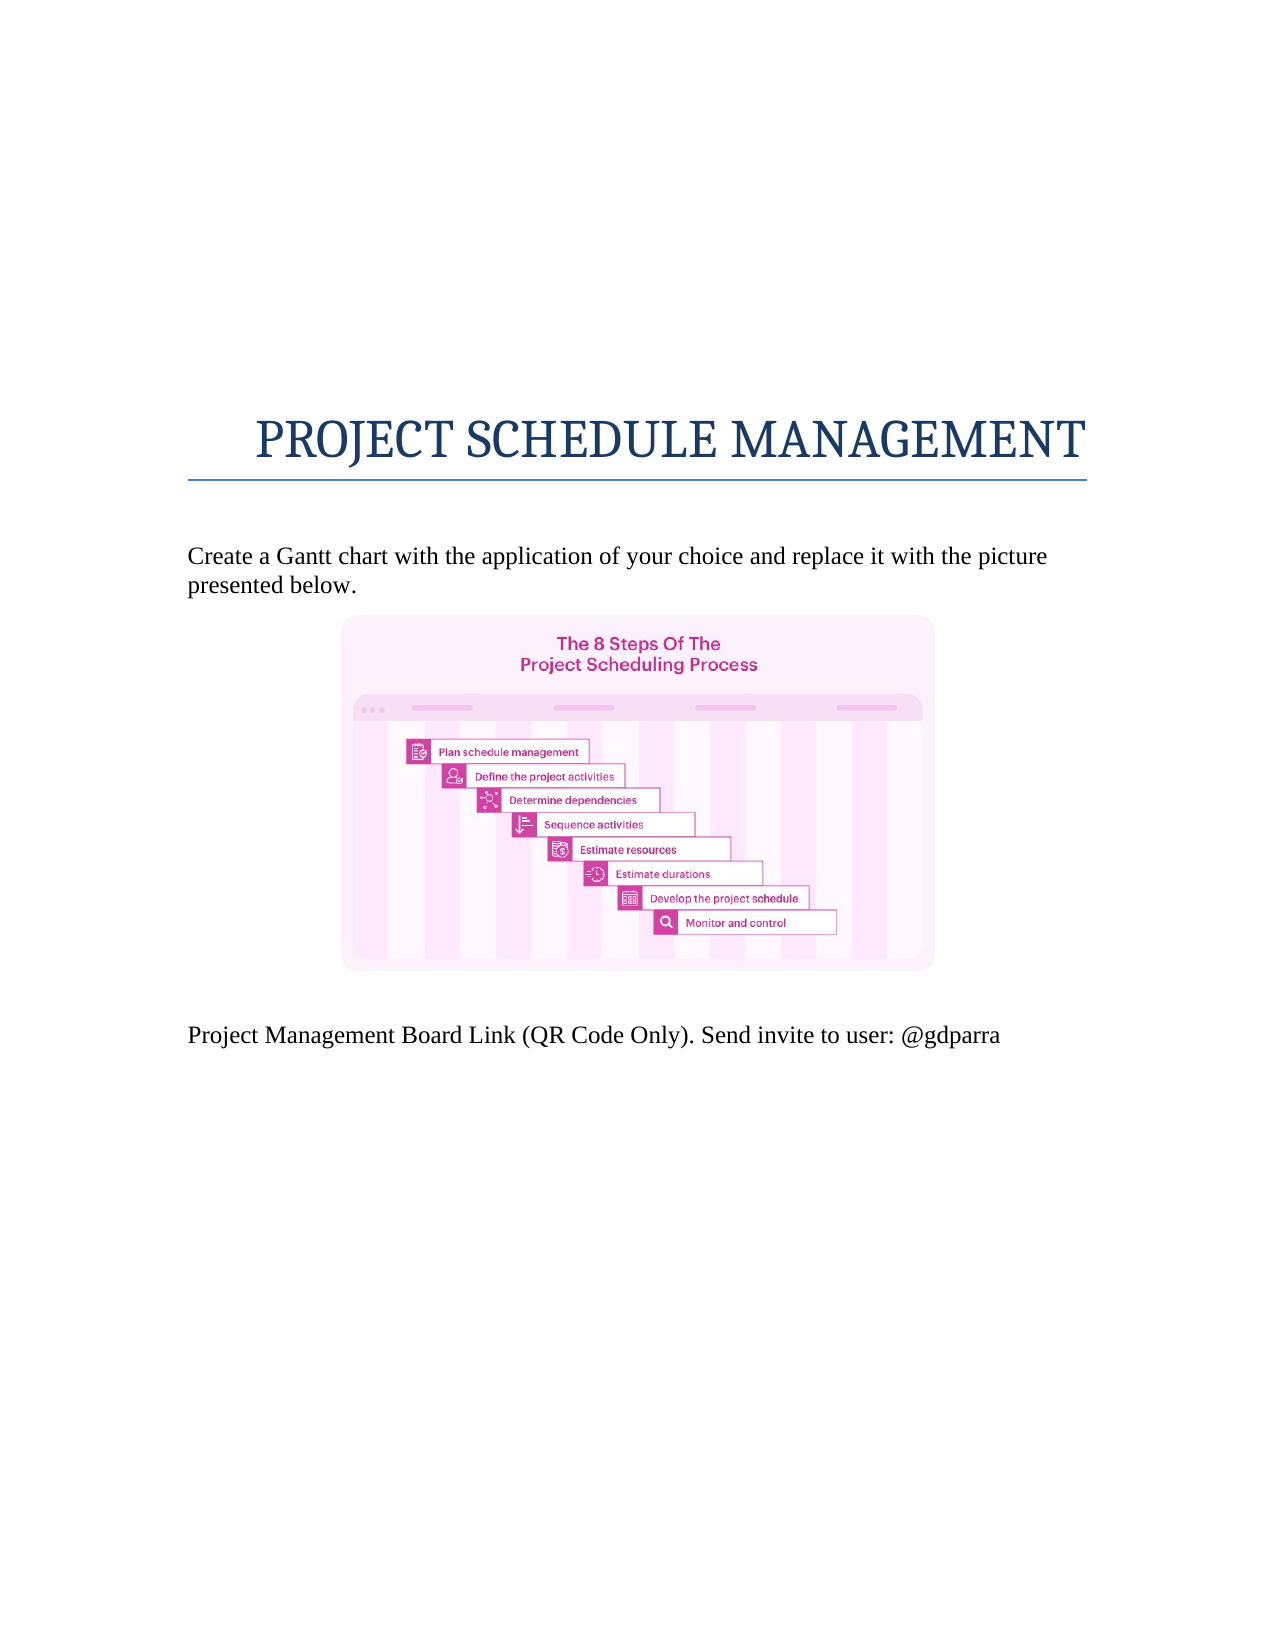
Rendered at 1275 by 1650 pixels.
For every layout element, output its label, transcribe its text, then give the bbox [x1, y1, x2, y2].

text PROJECT SCHEDULE MANAGEMENT [187, 409, 1087, 481]
text Project Management Board Link (QR Code Only). Send invite to user: @gdparra [187, 1020, 1087, 1049]
picture [333, 598, 942, 992]
text Create a Gantt chart with the application of your choice and replace it with the picture presented below. [187, 541, 1087, 599]
